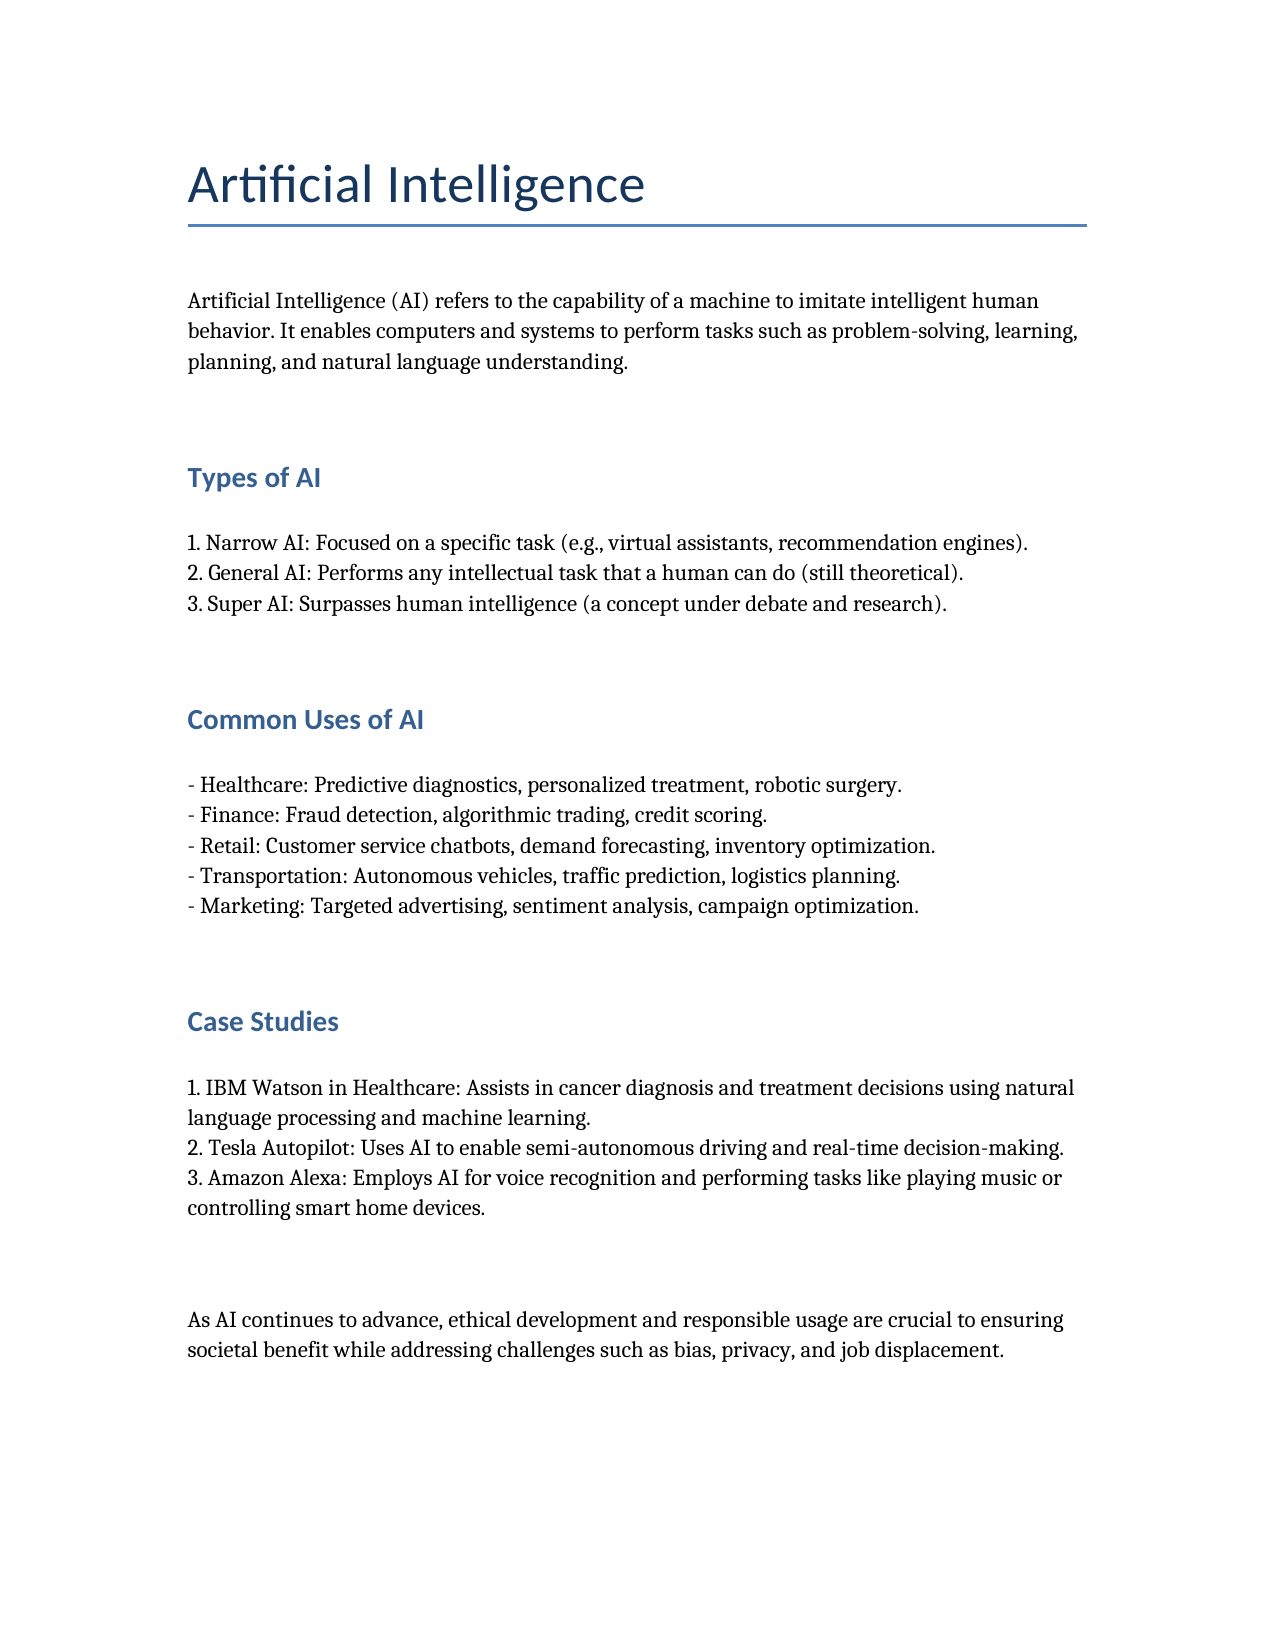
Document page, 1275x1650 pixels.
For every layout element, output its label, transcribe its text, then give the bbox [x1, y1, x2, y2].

text 1. IBM Watson in Healthcare: Assists in cancer diagnosis and treatment decisions using natural language processing and machine learning. 2. Tesla Autopilot: Uses AI to enable semi-autonomous driving and real-time decision-making. 3. Amazon Alexa: Employs AI for voice recognition and performing tasks like playing music or controlling smart home devices. [187, 1044, 1087, 1252]
subtitle Common Uses of AI [187, 701, 1087, 736]
text 1. Narrow AI: Focused on a specific task (e.g., virtual assistants, recommendation engines). 2. General AI: Performs any intellectual task that a human can do (still theoretical). 3. Super AI: Surpasses human intelligence (a concept under debate and research). [187, 500, 1087, 647]
subtitle Types of AI [187, 459, 1087, 494]
text Artificial Intelligence (AI) refers to the capability of a machine to imitate intelligent human behavior. It enables computers and systems to perform tasks such as problem-solving, learning, planning, and natural language understanding. [187, 258, 1087, 405]
text As AI continues to advance, ethical development and responsible usage are crucial to ensuring societal benefit while addressing challenges such as bias, privacy, and job displacement. [187, 1276, 1087, 1393]
title Artificial Intelligence [187, 150, 1087, 227]
subtitle Case Studies [187, 1003, 1087, 1039]
text - Healthcare: Predictive diagnostics, personalized treatment, robotic surgery. - Finance: Fraud detection, algorithmic trading, credit scoring. - Retail: Customer service chatbots, demand forecasting, inventory optimization. - Transportation: Autonomous vehicles, traffic prediction, logistics planning. - Marketing: Targeted advertising, sentiment analysis, campaign optimization. [187, 742, 1087, 949]
